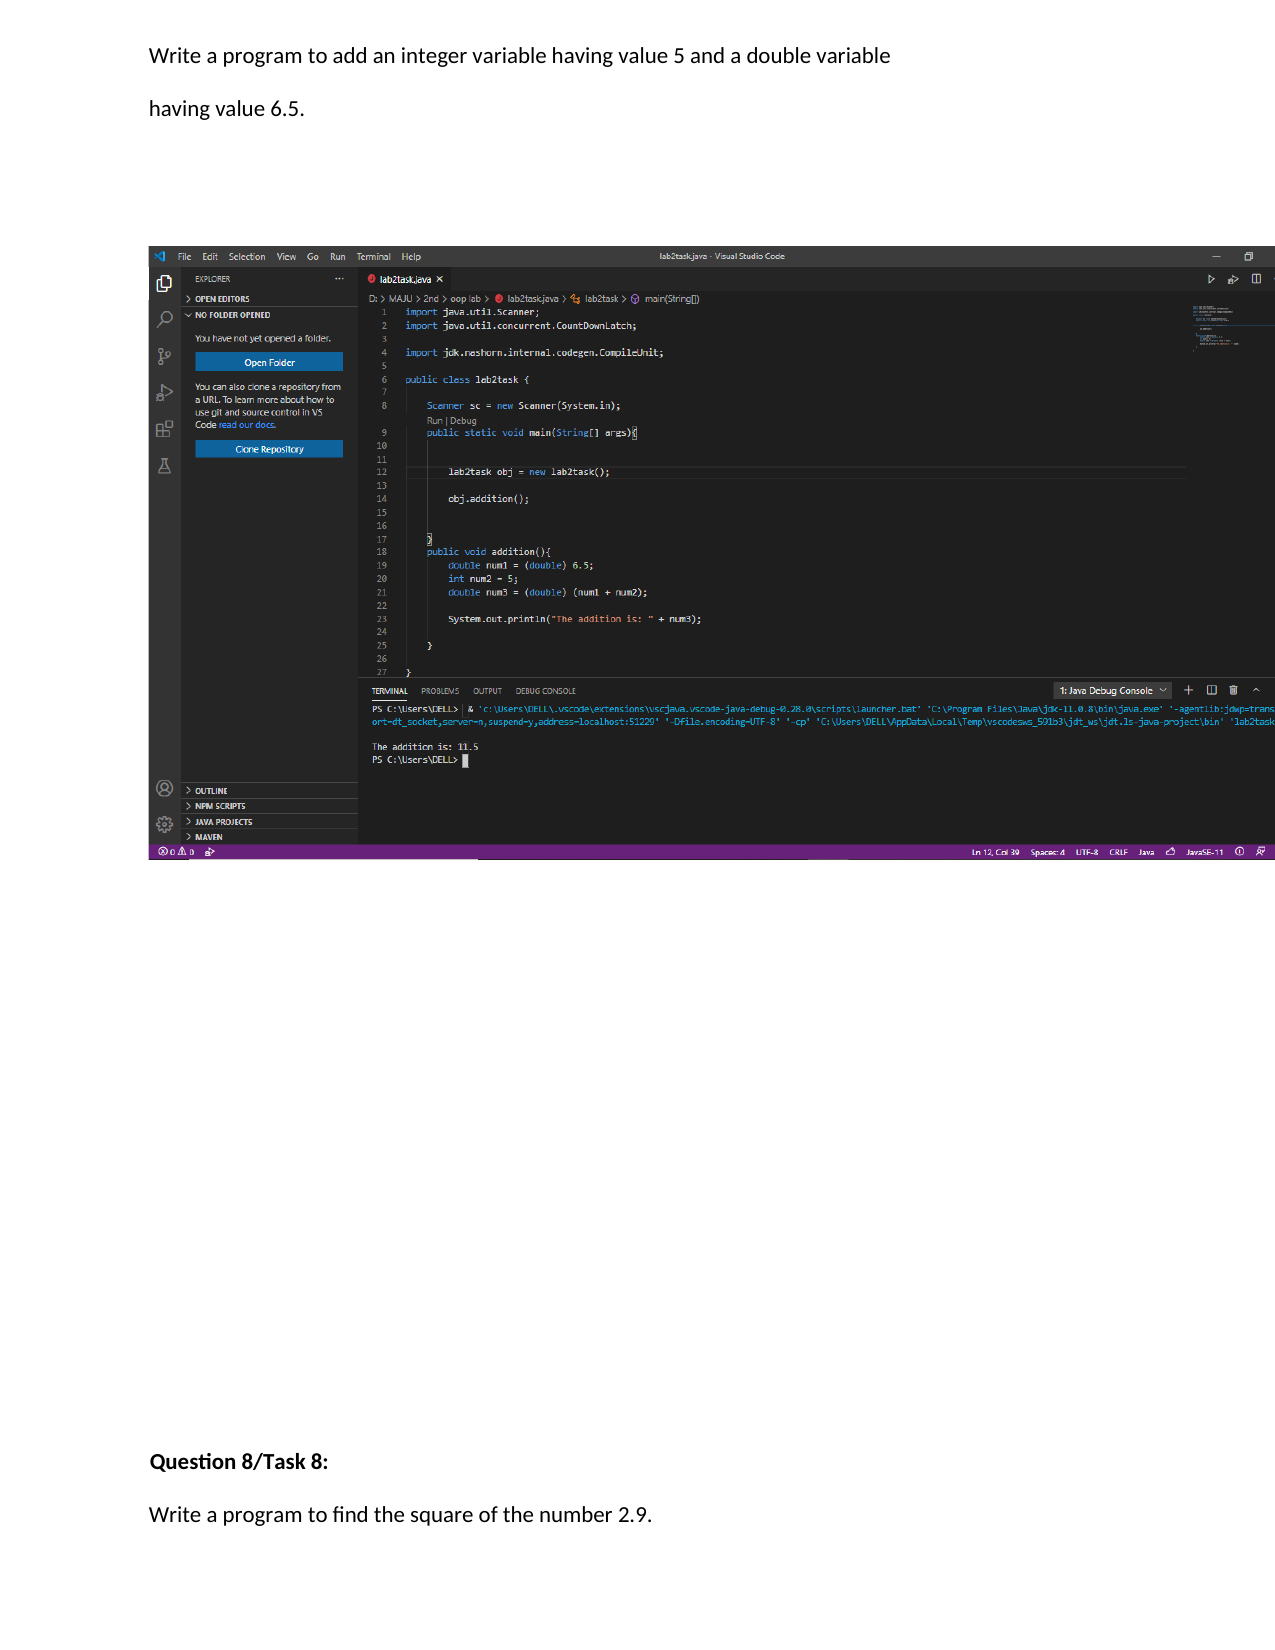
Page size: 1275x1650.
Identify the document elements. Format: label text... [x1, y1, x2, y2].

text having value 6.5. [148, 94, 1230, 122]
text Write a program to find the square of the number 2.9. [148, 1500, 1230, 1528]
text Question 8/Task 8: [148, 1447, 1230, 1475]
picture [148, 246, 1275, 860]
text Write a program to add an integer variable having value 5 and a double variable [148, 41, 1230, 69]
